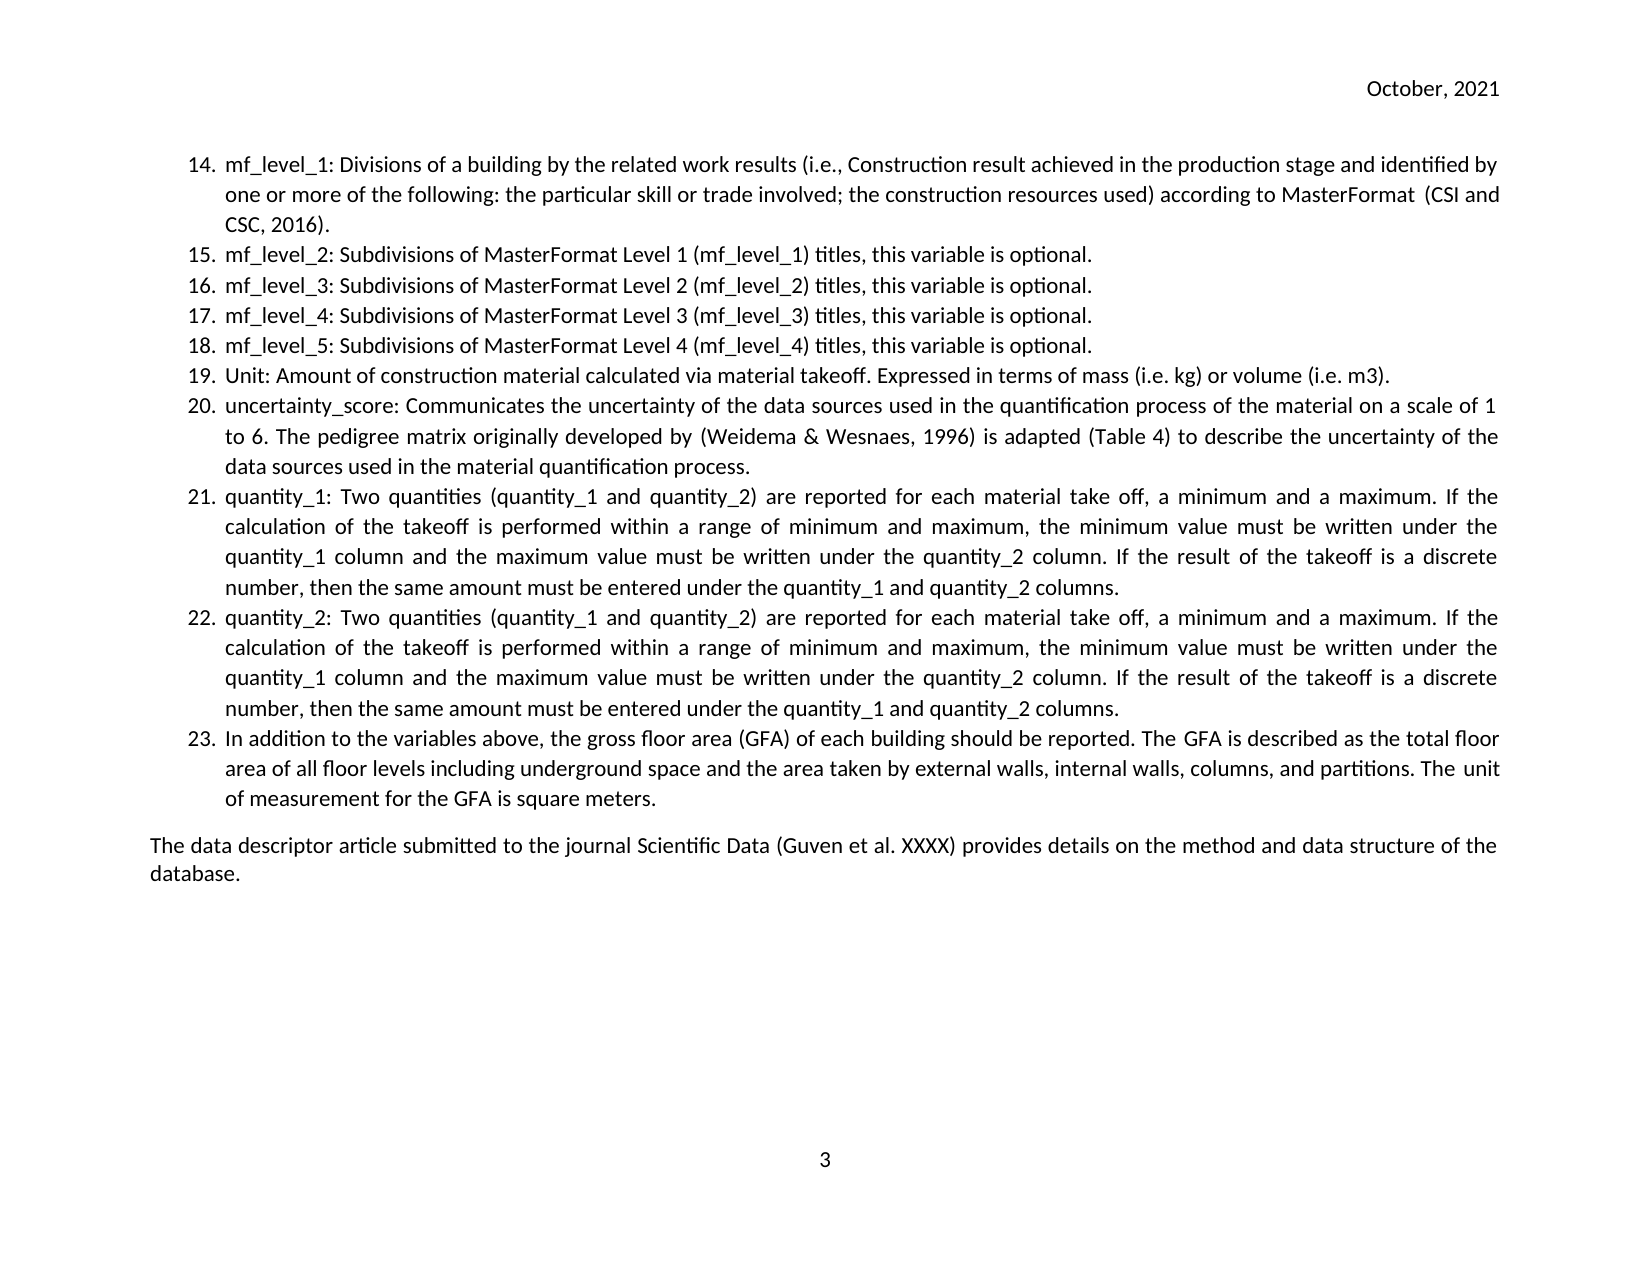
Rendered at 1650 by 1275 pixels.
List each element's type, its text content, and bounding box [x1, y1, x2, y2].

list uncertainty_score: Communicates the uncertainty of the data sources used in the quantification process of the material on a scale of 1 to 6. The pedigree matrix originally developed by (Weidema & Wesnaes, 1996) is adapted (Table 4) to describe the uncertainty of the data sources used in the material quantification process. [187, 392, 1500, 480]
list mf_level_1: Divisions of a building by the related work results (i.e., Construction result achieved in the production stage and identified by one or more of the following: the particular skill or trade involved; the construction resources used) according to MasterFormat (CSI and CSC, 2016). [187, 150, 1500, 238]
list mf_level_5: Subdivisions of MasterFormat Level 4 (mf_level_4) titles, this variable is optional. [187, 331, 1500, 359]
list Unit: Amount of construction material calculated via material takeoff. Expressed in terms of mass (i.e. kg) or volume (i.e. m3). [187, 361, 1500, 389]
list quantity_1: Two quantities (quantity_1 and quantity_2) are reported for each material take off, a minimum and a maximum. If the calculation of the takeoff is performed within a range of minimum and maximum, the minimum value must be written under the quantity_1 column and the maximum value must be written under the quantity_2 column. If the result of the takeoff is a discrete number, then the same amount must be entered under the quantity_1 and quantity_2 columns. [187, 482, 1500, 601]
list quantity_2: Two quantities (quantity_1 and quantity_2) are reported for each material take off, a minimum and a maximum. If the calculation of the takeoff is performed within a range of minimum and maximum, the minimum value must be written under the quantity_1 column and the maximum value must be written under the quantity_2 column. If the result of the takeoff is a discrete number, then the same amount must be entered under the quantity_1 and quantity_2 columns. [187, 603, 1500, 722]
list mf_level_3: Subdivisions of MasterFormat Level 2 (mf_level_2) titles, this variable is optional. [187, 271, 1500, 299]
text The data descriptor article submitted to the journal Scientific Data (Guven et al. XXXX) provides details on the method and data structure of the database. [150, 831, 1500, 887]
list In addition to the variables above, the gross floor area (GFA) of each building should be reported. The GFA is described as the total floor area of all floor levels including underground space and the area taken by external walls, internal walls, columns, and partitions. The unit of measurement for the GFA is square meters. [187, 724, 1500, 812]
list mf_level_2: Subdivisions of MasterFormat Level 1 (mf_level_1) titles, this variable is optional. [187, 241, 1500, 269]
list mf_level_4: Subdivisions of MasterFormat Level 3 (mf_level_3) titles, this variable is optional. [187, 301, 1500, 329]
